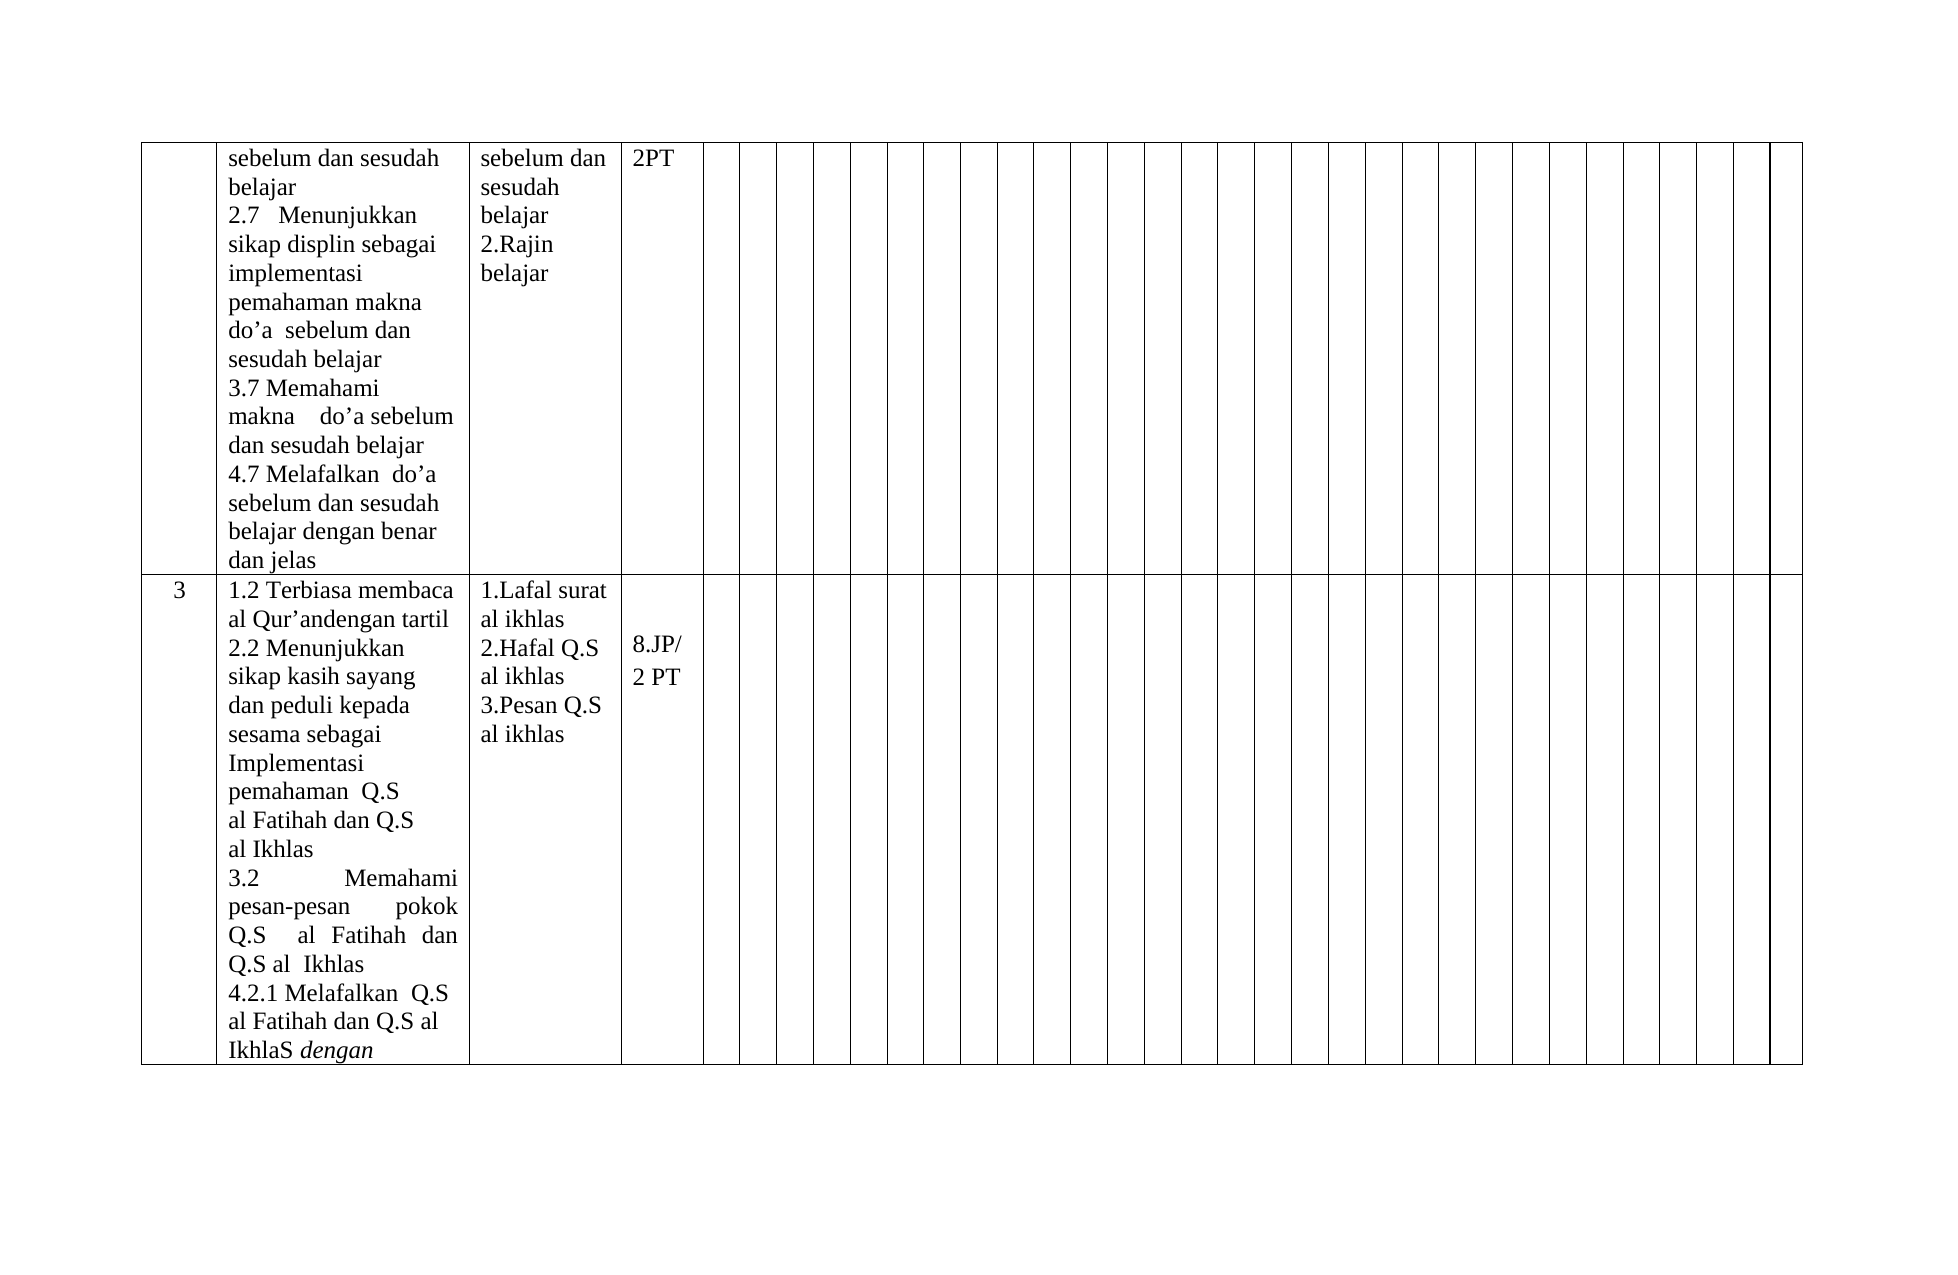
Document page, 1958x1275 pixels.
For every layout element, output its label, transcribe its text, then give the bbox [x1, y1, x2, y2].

table_cell 3 [142, 575, 216, 1064]
table_cell [888, 143, 923, 574]
table_cell [1476, 575, 1512, 1064]
table_cell [851, 575, 887, 1064]
table_cell [1734, 143, 1769, 574]
table_cell [1439, 575, 1475, 1064]
table_cell [1403, 143, 1438, 574]
table_cell [1182, 143, 1217, 574]
table_cell [1513, 575, 1549, 1064]
table_cell 8.JP/2PT [622, 143, 703, 574]
table_cell [1255, 575, 1291, 1064]
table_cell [217, 143, 469, 574]
table_cell [1145, 143, 1181, 574]
table_cell [1329, 575, 1365, 1064]
table_cell [1182, 575, 1217, 1064]
table_cell [1366, 575, 1402, 1064]
table_cell [1771, 575, 1802, 1064]
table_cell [217, 575, 469, 1064]
table_cell [1071, 143, 1107, 574]
table_cell [777, 575, 813, 1064]
table_cell [777, 143, 813, 574]
table_cell [1034, 575, 1070, 1064]
table_cell [1624, 143, 1659, 574]
table_cell 8.JP/2 PT [622, 575, 703, 1064]
table_cell [1218, 143, 1254, 574]
table_cell [1624, 575, 1659, 1064]
table_cell [704, 143, 739, 574]
table_cell [1771, 143, 1802, 574]
table_cell [1476, 143, 1512, 574]
table_cell [1439, 143, 1475, 574]
table_cell [1513, 143, 1549, 574]
table_cell [1587, 575, 1623, 1064]
table_cell [704, 575, 739, 1064]
table_cell [1108, 143, 1144, 574]
table_cell [1034, 143, 1070, 574]
table_cell [961, 143, 997, 574]
table_cell [1292, 575, 1328, 1064]
table_cell [740, 143, 776, 574]
table_cell [1071, 575, 1107, 1064]
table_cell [470, 143, 621, 574]
table_cell [1550, 143, 1586, 574]
table_cell [1255, 143, 1291, 574]
table_cell [1145, 575, 1181, 1064]
table_cell [924, 143, 960, 574]
table_cell [1660, 575, 1696, 1064]
table_cell [1366, 143, 1402, 574]
table_cell [1697, 143, 1733, 574]
table_cell [851, 143, 887, 574]
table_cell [470, 575, 621, 1064]
table_cell [1734, 575, 1769, 1064]
table_cell [1660, 143, 1696, 574]
table_cell [1697, 575, 1733, 1064]
table_cell [814, 143, 850, 574]
table_cell 2 [142, 143, 216, 574]
table_cell [1292, 143, 1328, 574]
table_cell [998, 143, 1033, 574]
table_cell [888, 575, 923, 1064]
table_cell [1403, 575, 1438, 1064]
table_cell [1550, 575, 1586, 1064]
table_cell [998, 575, 1033, 1064]
table_cell [1108, 575, 1144, 1064]
table_cell [961, 575, 997, 1064]
table_cell [1587, 143, 1623, 574]
table_cell [924, 575, 960, 1064]
table_cell [740, 575, 776, 1064]
table_cell [1329, 143, 1365, 574]
table_cell [1218, 575, 1254, 1064]
table_cell [814, 575, 850, 1064]
